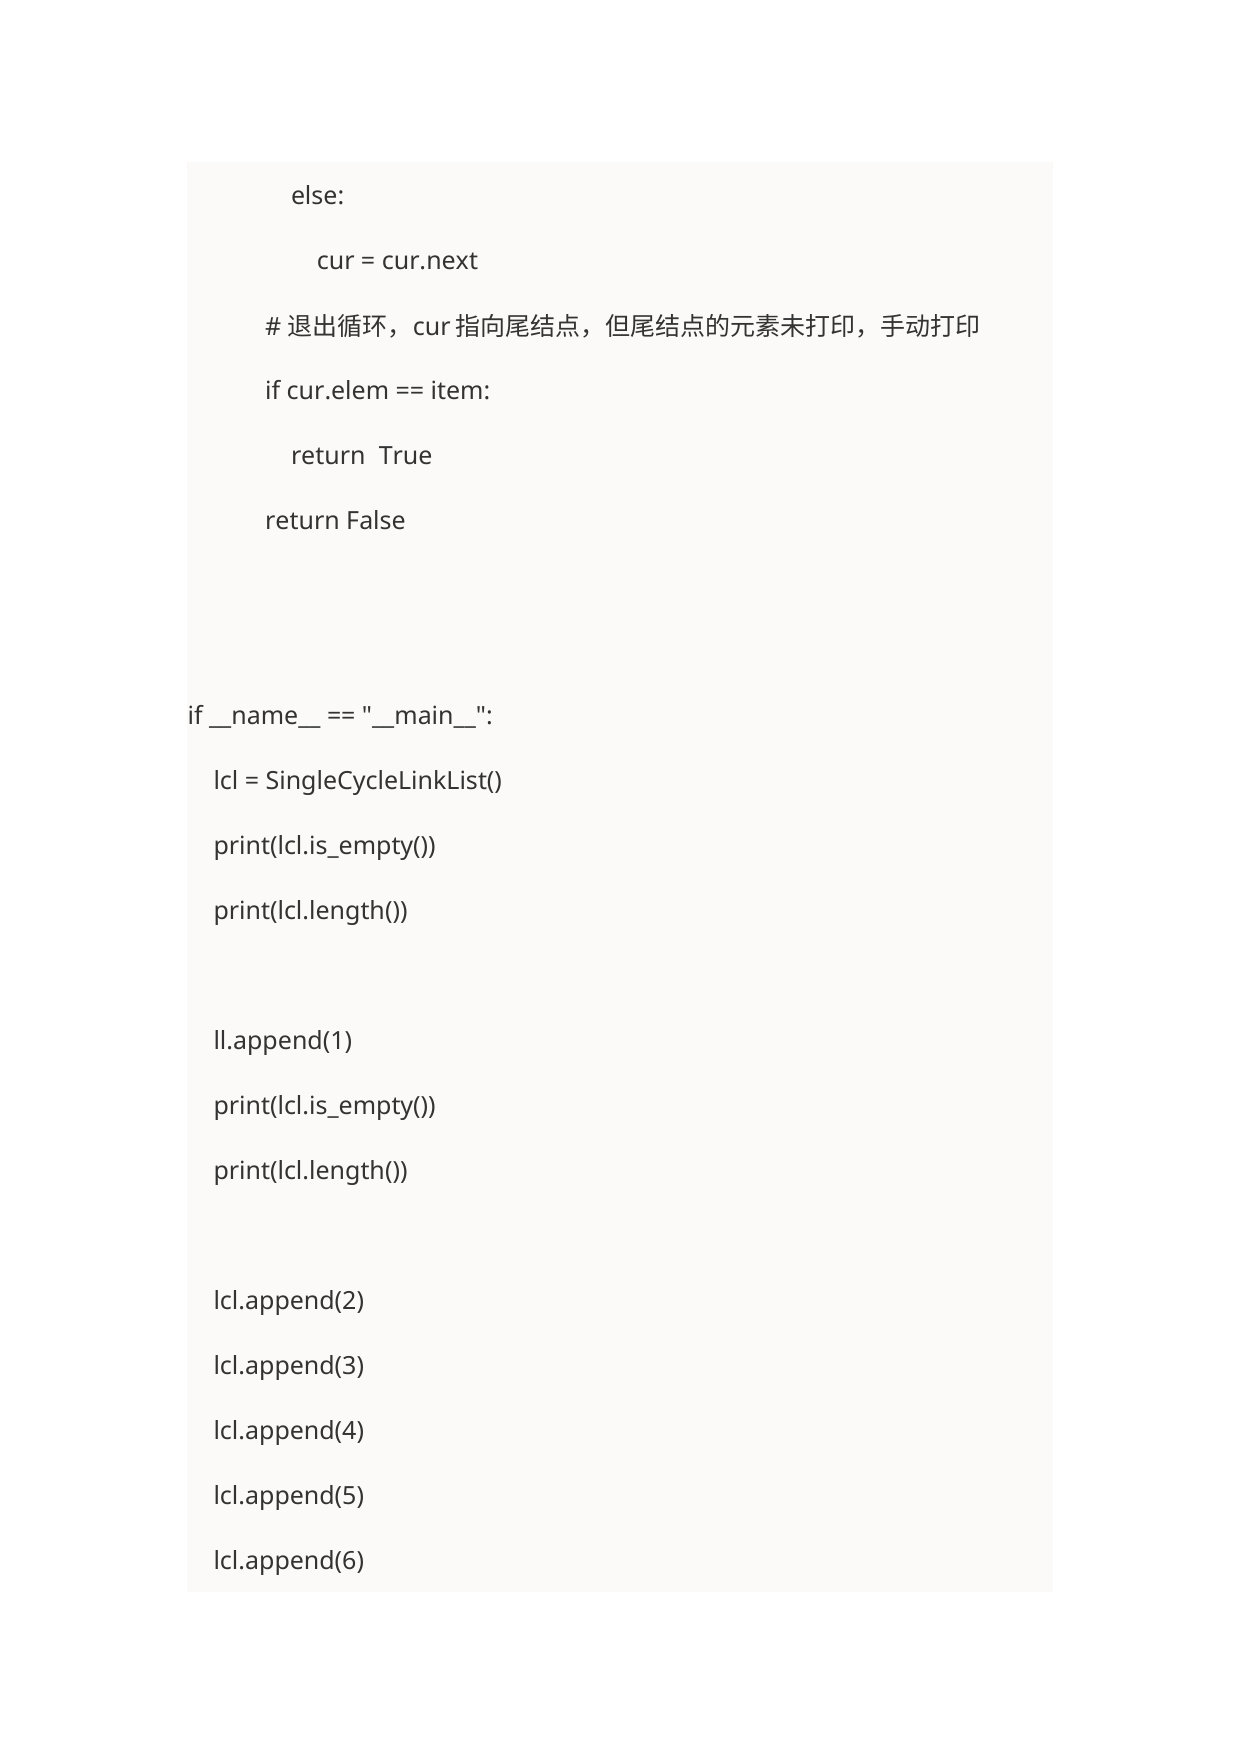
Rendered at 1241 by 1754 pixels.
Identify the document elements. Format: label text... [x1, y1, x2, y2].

text return True [187, 422, 1053, 487]
text lcl.append(3) [187, 1332, 1053, 1397]
text cur = cur.next [187, 227, 1053, 292]
text lcl.append(5) [187, 1462, 1053, 1527]
text lcl.append(2) [187, 1267, 1053, 1332]
text ll.append(1) [187, 1007, 1053, 1072]
text print(lcl.length()) [187, 877, 1053, 942]
text # 退出循环，cur指向尾结点，但尾结点的元素未打印，手动打印 [187, 292, 1053, 357]
text print(lcl.is_empty()) [187, 812, 1053, 877]
text lcl.append(6) [187, 1527, 1053, 1592]
text print(lcl.is_empty()) [187, 1072, 1053, 1137]
text if cur.elem == item: [187, 357, 1053, 422]
text lcl = SingleCycleLinkList() [187, 747, 1053, 812]
text lcl.append(4) [187, 1397, 1053, 1462]
text print(lcl.length()) [187, 1137, 1053, 1202]
text else: [187, 162, 1053, 227]
text if __name__ == "__main__": [187, 682, 1053, 747]
text return False [187, 487, 1053, 552]
